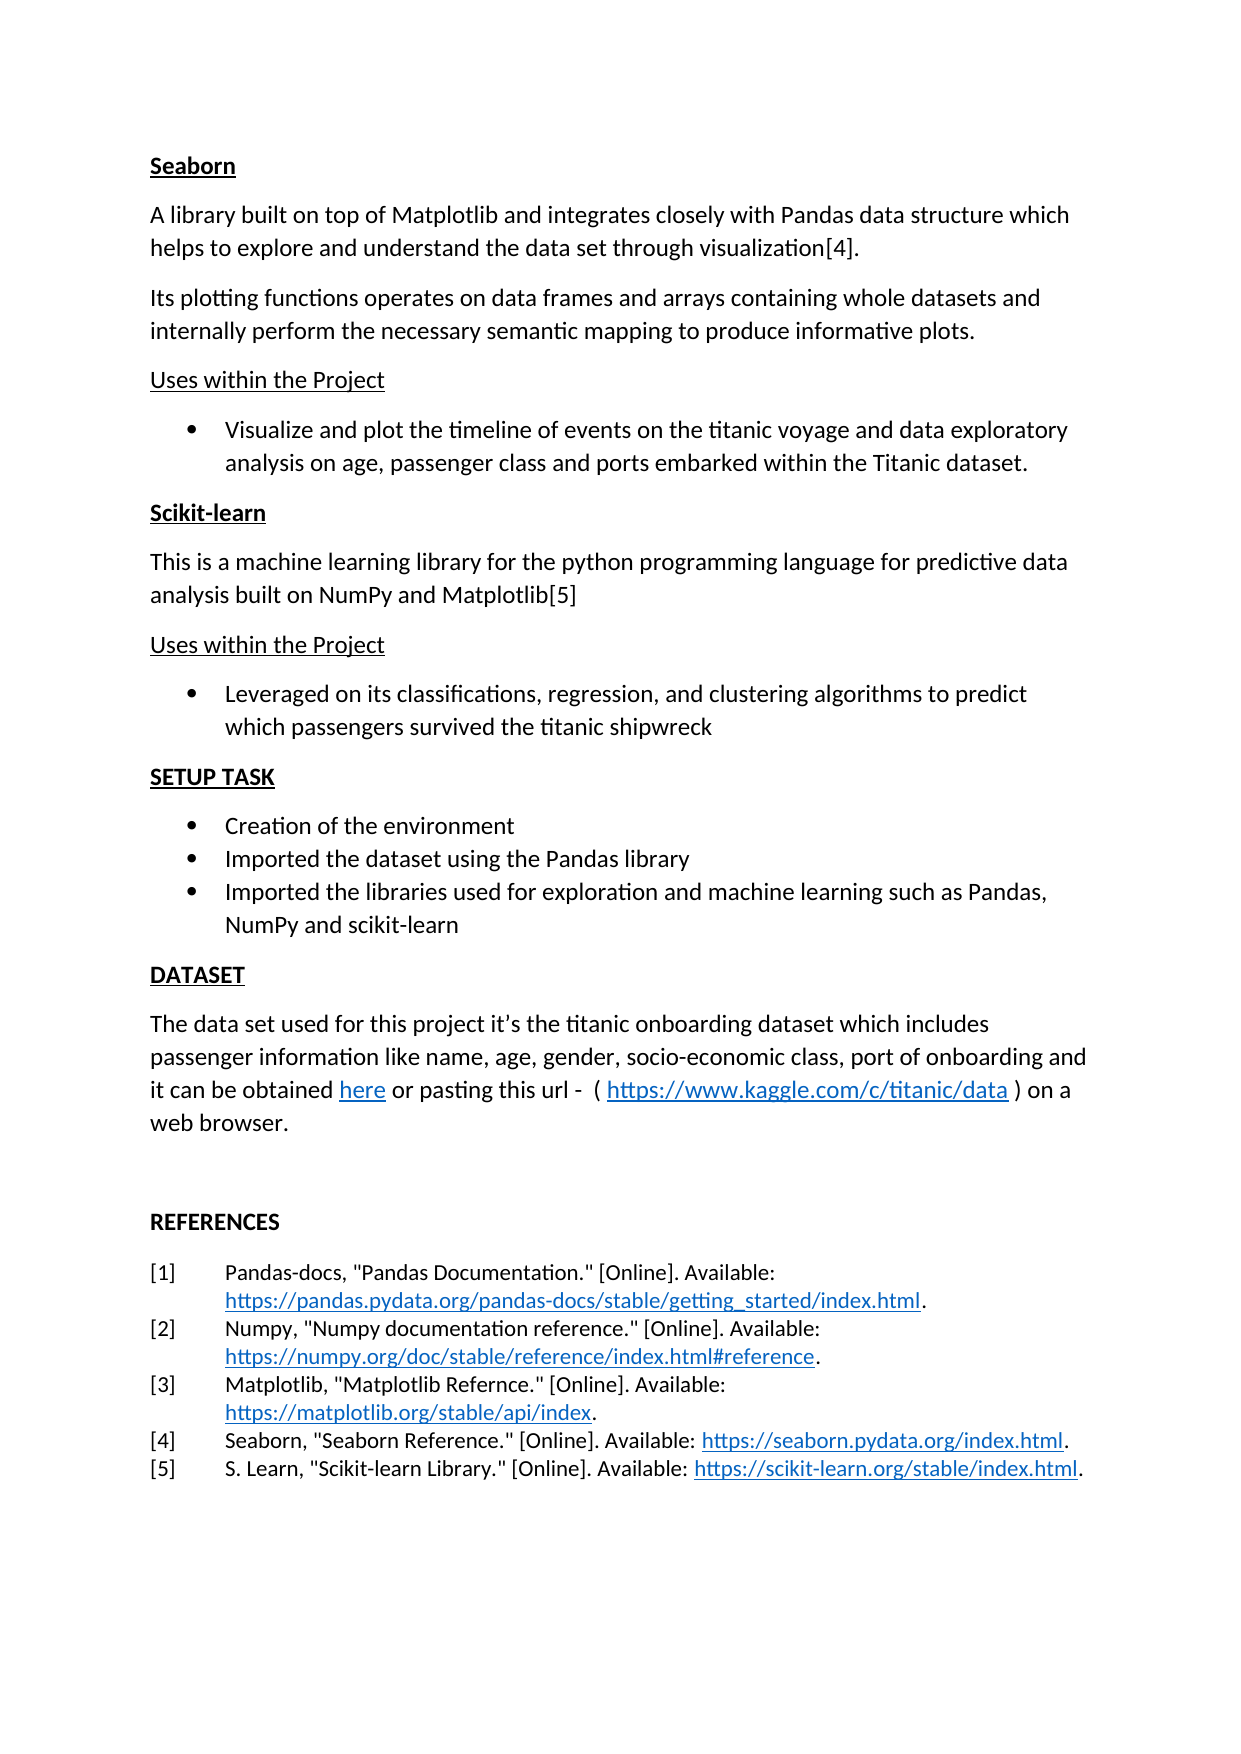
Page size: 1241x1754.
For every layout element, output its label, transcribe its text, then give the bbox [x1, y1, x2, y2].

text [3] Matplotlib, "Matplotlib Refernce." [Online]. Available: https://matplotlib.org/stable/api/index. [150, 1370, 1090, 1426]
text [1] Pandas-docs, "Pandas Documentation." [Online]. Available: https://pandas.pydata.org/pandas-docs/stable/getting_started/index.html. [150, 1256, 1090, 1314]
list Imported the libraries used for exploration and machine learning such as Pandas, NumPy and scikit-learn [187, 876, 1090, 940]
text Its plotting functions operates on data frames and arrays containing whole datasets and internally perform the necessary semantic mapping to produce informative plots. [150, 282, 1090, 346]
text SETUP TASK [150, 761, 1090, 791]
text DATASET [150, 959, 1090, 989]
text [5] S. Learn, "Scikit-learn Library." [Online]. Available: https://scikit-learn.org/stable/index.html. [150, 1454, 1090, 1482]
list Creation of the environment [187, 810, 1090, 841]
text Seaborn [150, 150, 1090, 181]
text This is a machine learning library for the python programming language for predictive data analysis built on NumPy and Matplotlib[5] [150, 546, 1090, 610]
text A library built on top of Matplotlib and integrates closely with Pandas data structure which helps to explore and understand the data set through visualization[4]. [150, 199, 1090, 263]
text Uses within the Project [150, 629, 1090, 659]
list Imported the dataset using the Pandas library [187, 843, 1090, 874]
text [4] Seaborn, "Seaborn Reference." [Online]. Available: https://seaborn.pydata.org/index.html. [150, 1426, 1090, 1454]
text REFERENCES [150, 1206, 1090, 1237]
text Scikit-learn [150, 497, 1090, 527]
text [2] Numpy, "Numpy documentation reference." [Online]. Available: https://numpy.org/doc/stable/reference/index.html#reference. [150, 1314, 1090, 1370]
list Visualize and plot the timeline of events on the titanic voyage and data exploratory analysis on age, passenger class and ports embarked within the Titanic dataset. [187, 414, 1090, 478]
text The data set used for this project it’s the titanic onboarding dataset which includes passenger information like name, age, gender, socio-economic class, port of onboarding and it can be obtained here or pasting this url - ( https://www.kaggle.com/c/titanic/data ) on a web browser. [150, 1008, 1090, 1138]
text Uses within the Project [150, 364, 1090, 395]
list Leveraged on its classifications, regression, and clustering algorithms to predict which passengers survived the titanic shipwreck [187, 678, 1090, 742]
